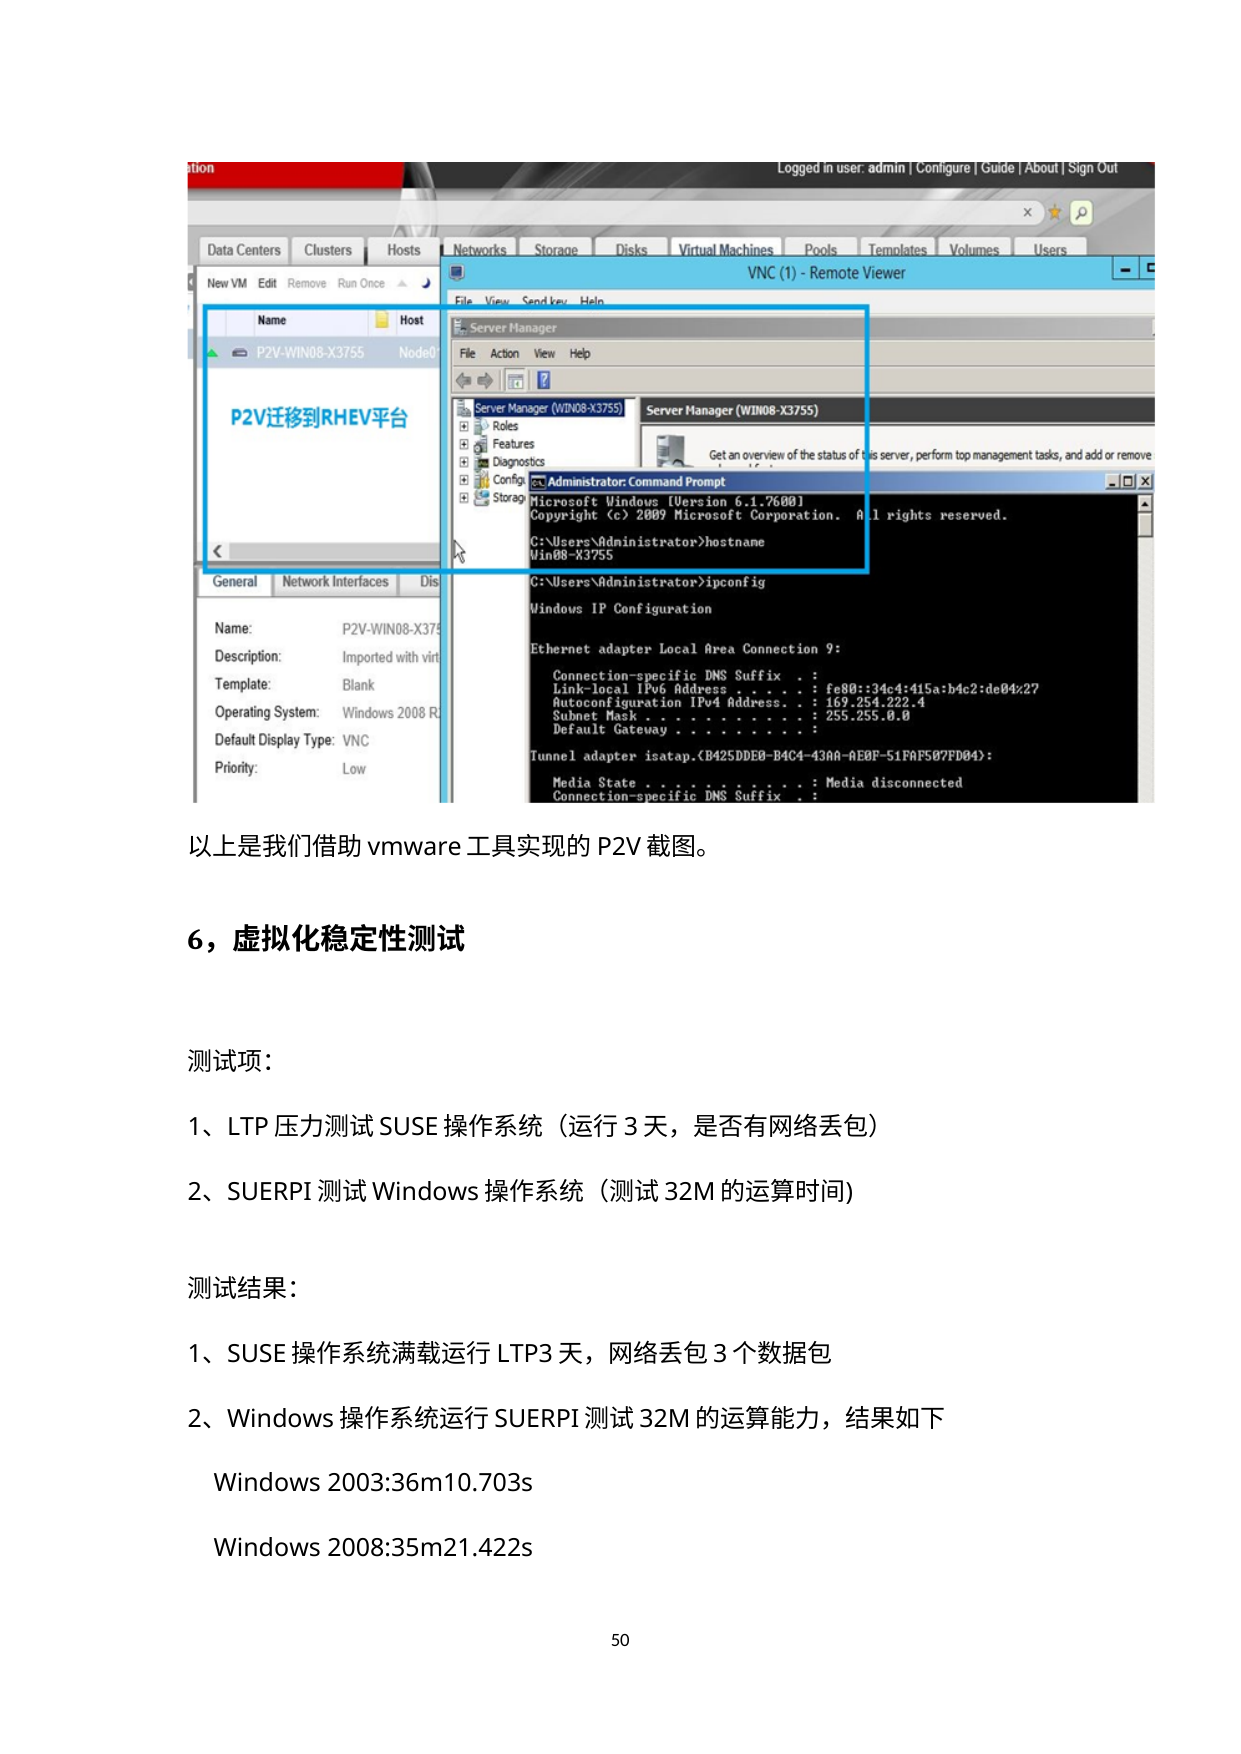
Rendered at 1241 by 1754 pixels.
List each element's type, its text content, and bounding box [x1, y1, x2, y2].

text Windows 2003:36m10.703s [187, 1449, 1053, 1514]
text Windows 2008:35m21.422s [187, 1514, 1053, 1579]
picture [187, 162, 1165, 808]
text 2、SUERPI测试Windows操作系统（测试32M的运算时间) [187, 1157, 1053, 1222]
text 1、SUSE操作系统满载运行LTP3天，网络丢包3个数据包 [187, 1319, 1053, 1384]
text 1、LTP压力测试SUSE操作系统（运行3天，是否有网络丢包） [187, 1092, 1053, 1157]
text 测试结果： [187, 1254, 1053, 1319]
subtitle 6，虚拟化稳定性测试 [187, 904, 1053, 969]
text 以上是我们借助vmware工具实现的P2V截图。 [187, 812, 1053, 877]
text 测试项： [187, 1027, 1053, 1092]
text 2、Windows操作系统运行SUERPI测试32M的运算能力，结果如下 [187, 1384, 1053, 1449]
